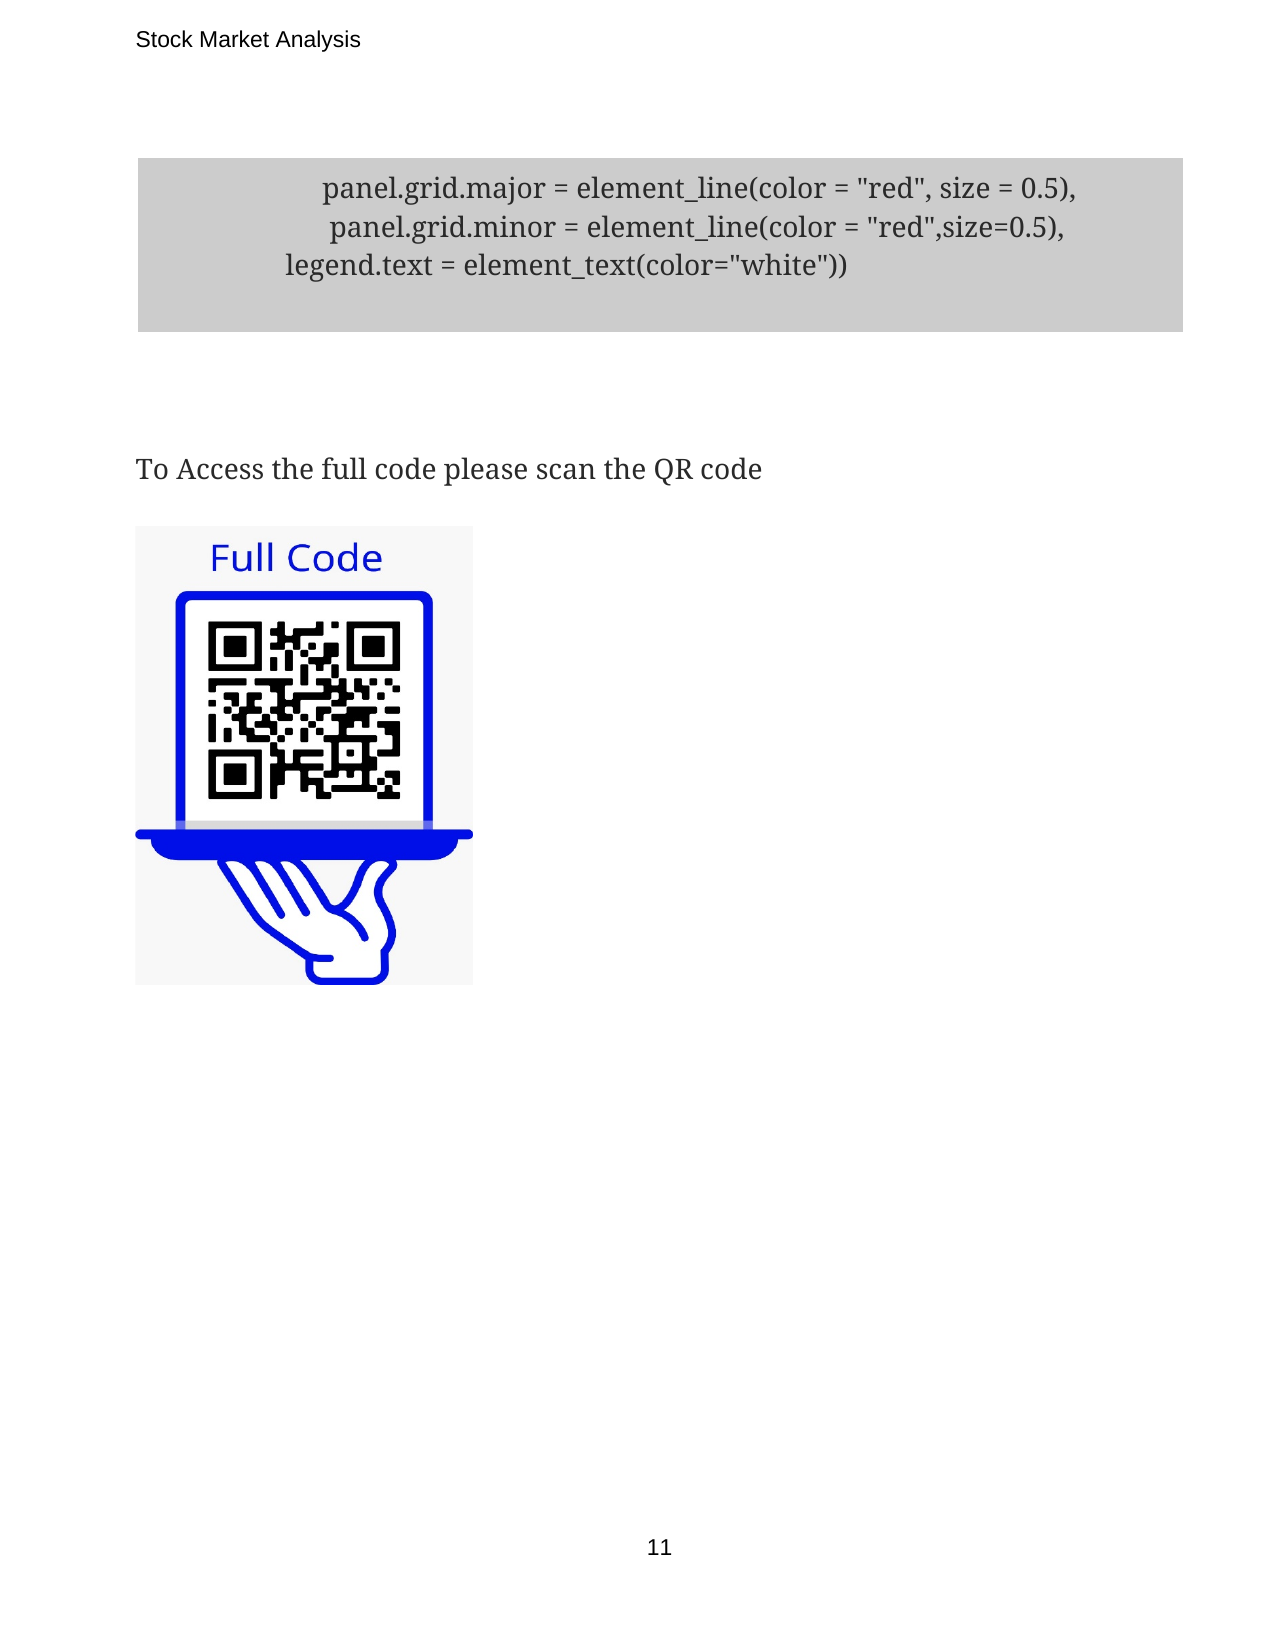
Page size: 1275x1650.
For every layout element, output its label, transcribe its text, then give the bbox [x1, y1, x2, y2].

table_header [138, 158, 1183, 332]
picture [135, 526, 473, 985]
text To Access the full code please scan the QR code [135, 449, 1183, 488]
